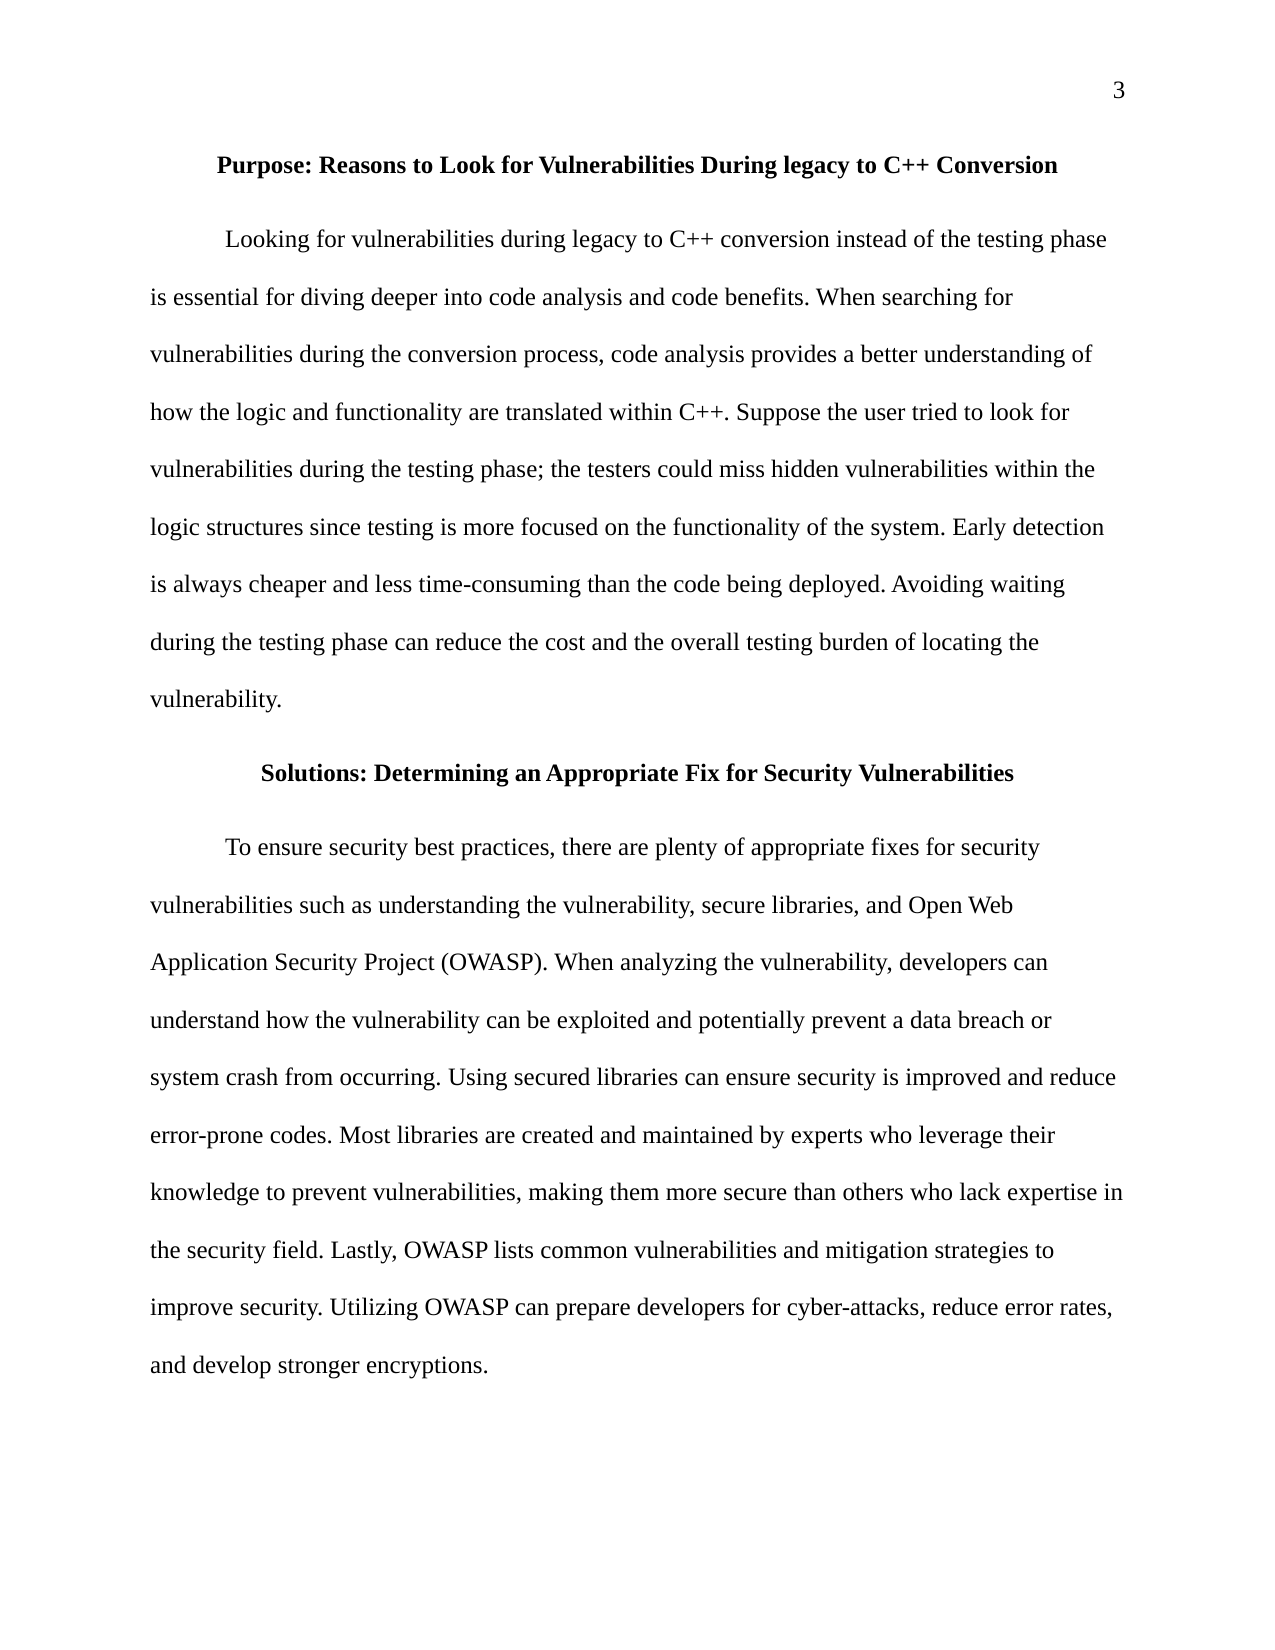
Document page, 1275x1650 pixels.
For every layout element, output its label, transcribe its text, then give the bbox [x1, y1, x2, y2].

text Solutions: Determining an Appropriate Fix for Security Vulnerabilities [150, 758, 1125, 787]
text To ensure security best practices, there are plenty of appropriate fixes for security vulnerabilities such as understanding the vulnerability, secure libraries, and Open Web Application Security Project (OWASP). When analyzing the vulnerability, developers can understand how the vulnerability can be exploited and potentially prevent a data breach or system crash from occurring. Using secured libraries can ensure security is improved and reduce error-prone codes. Most libraries are created and maintained by experts who leverage their knowledge to prevent vulnerabilities, making them more secure than others who lack expertise in the security field. Lastly, OWASP lists common vulnerabilities and mitigation strategies to improve security. Utilizing OWASP can prepare developers for cyber-attacks, reduce error rates, and develop stronger encryptions. [150, 832, 1125, 1379]
text Purpose: Reasons to Look for Vulnerabilities During legacy to C++ Conversion [150, 150, 1125, 179]
text Looking for vulnerabilities during legacy to C++ conversion instead of the testing phase is essential for diving deeper into code analysis and code benefits. When searching for vulnerabilities during the conversion process, code analysis provides a better understanding of how the logic and functionality are translated within C++. Suppose the user tried to look for vulnerabilities during the testing phase; the testers could miss hidden vulnerabilities within the logic structures since testing is more focused on the functionality of the system. Early detection is always cheaper and less time-consuming than the code being deployed. Avoiding waiting during the testing phase can reduce the cost and the overall testing burden of locating the vulnerability. [150, 224, 1125, 713]
